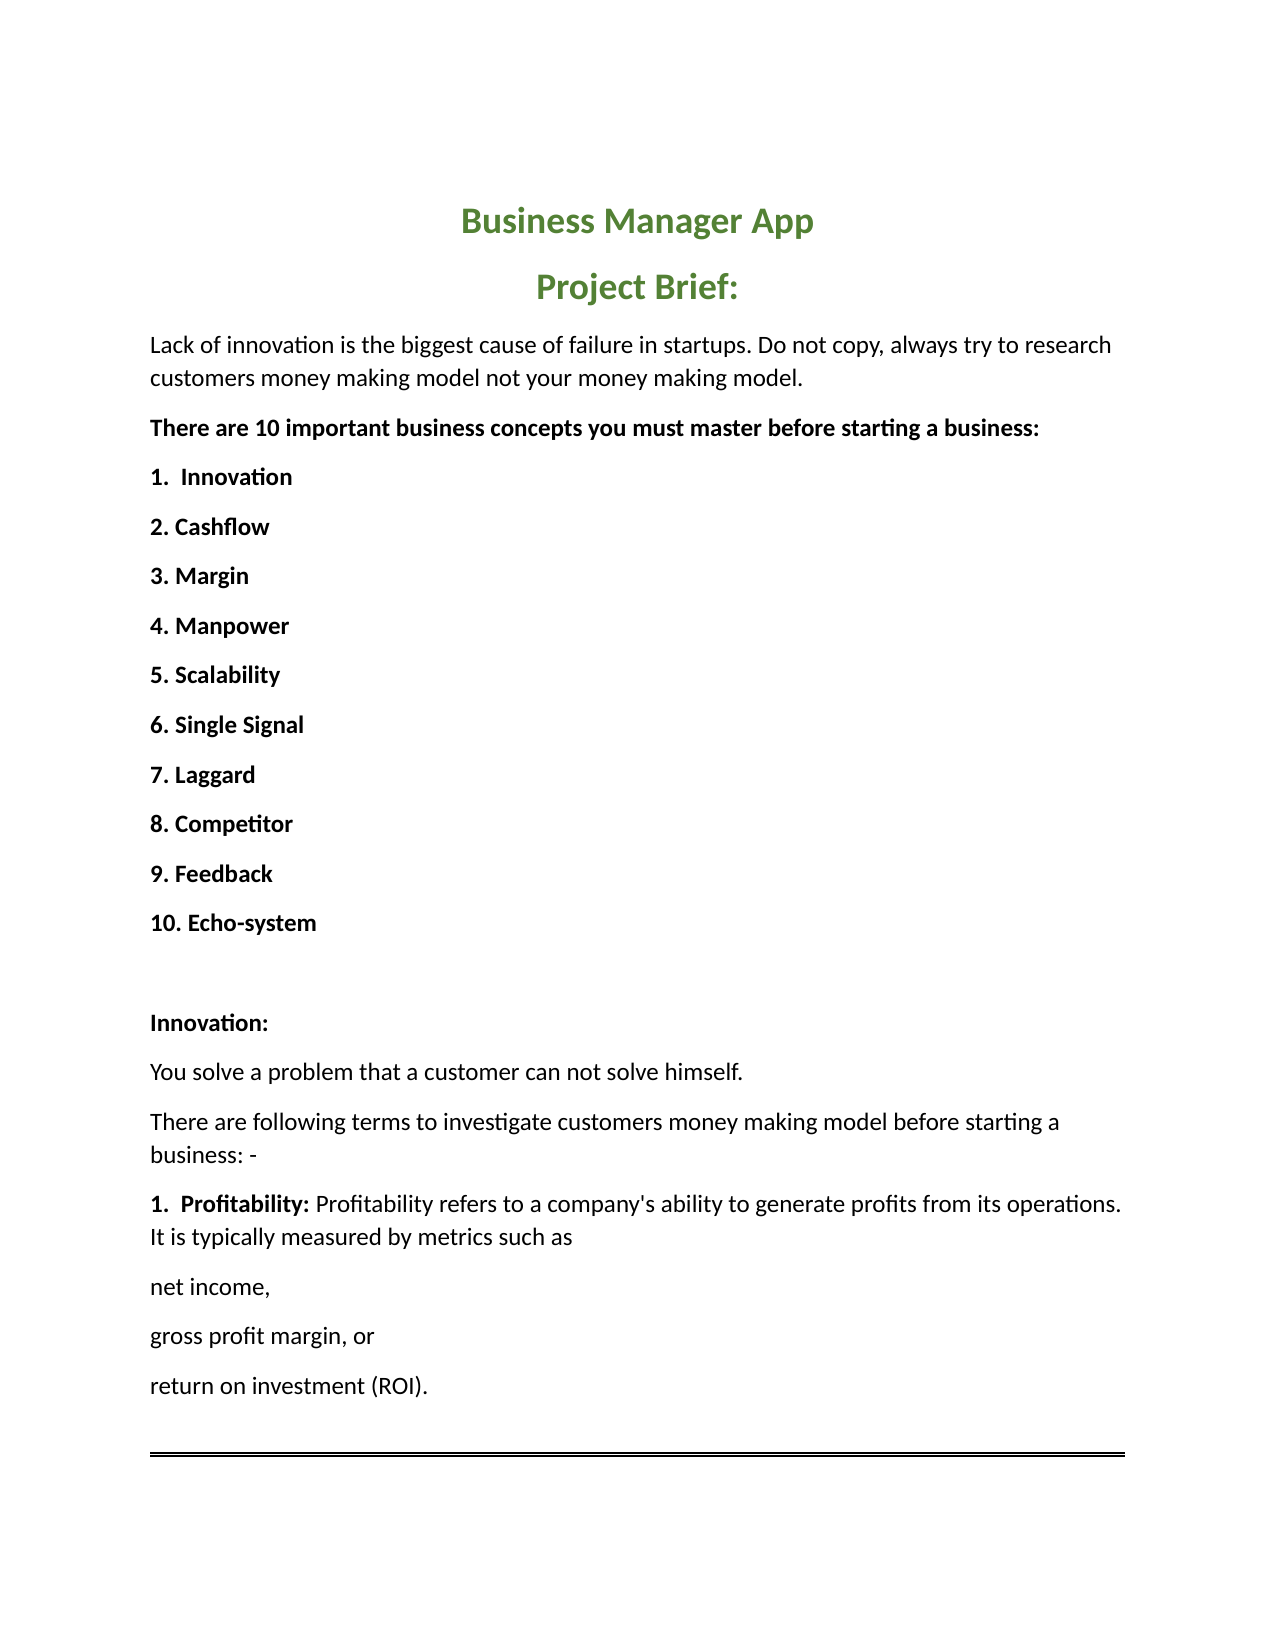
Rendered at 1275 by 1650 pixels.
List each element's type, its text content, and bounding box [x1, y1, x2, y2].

text 4. Manpower [150, 610, 1125, 641]
text 8. Competitor [150, 808, 1125, 839]
text 3. Margin [150, 560, 1125, 591]
text Innovation: [150, 1007, 1125, 1037]
text There are following terms to investigate customers money making model before starting a business: - [150, 1106, 1125, 1169]
text Lack of innovation is the biggest cause of failure in startups. Do not copy, always try to research customers money making model not your money making model. [150, 329, 1125, 393]
text net income, [150, 1271, 1125, 1301]
text 2. Cashflow [150, 511, 1125, 541]
text You solve a problem that a customer can not solve himself. [150, 1056, 1125, 1087]
text 9. Feedback [150, 858, 1125, 888]
text 5. Scalability [150, 659, 1125, 690]
text 6. Single Signal [150, 709, 1125, 740]
text gross profit margin, or [150, 1320, 1125, 1351]
text 10. Echo-system [150, 907, 1125, 938]
text return on investment (ROI). [150, 1370, 1125, 1401]
text 1. Profitability: Profitability refers to a company's ability to generate profits from its operations. It is typically measured by metrics such as [150, 1188, 1125, 1252]
text 7. Laggard [150, 759, 1125, 789]
text Project Brief: [150, 263, 1125, 309]
text Business Manager App [150, 197, 1125, 243]
text 1. Innovation [150, 461, 1125, 492]
text There are 10 important business concepts you must master before starting a business: [150, 412, 1125, 442]
